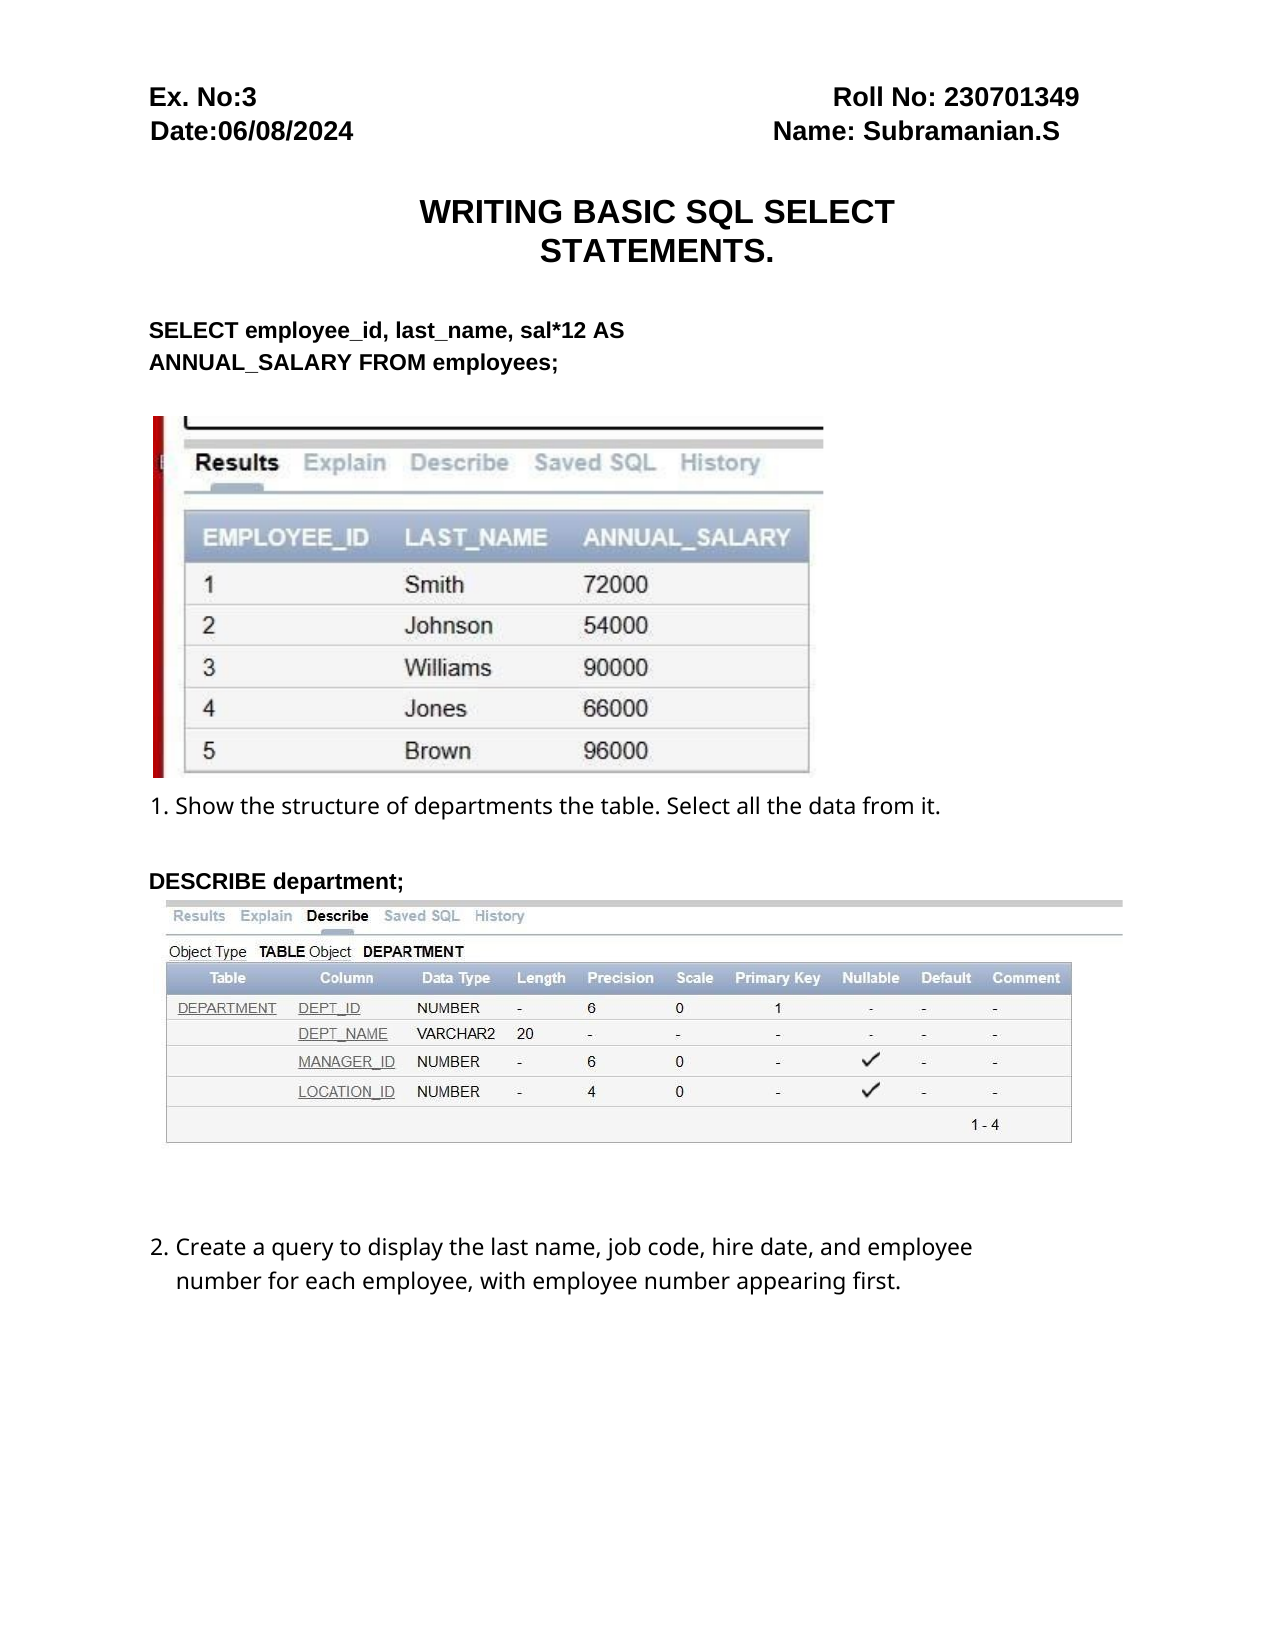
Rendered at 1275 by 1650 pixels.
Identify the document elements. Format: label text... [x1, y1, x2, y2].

title WRITING BASIC SQL SELECT STATEMENTS. [299, 193, 1016, 269]
list Create a query to display the last name, job code, hire date, and employee number for each employee, with employee number appearing first. [150, 1231, 1045, 1296]
text Date:06/08/2024 Name: Subramanian.S [150, 115, 1137, 146]
picture [153, 900, 1123, 1149]
text Ex. No:3 Roll No: 230701349 [148, 81, 1137, 112]
subtitle DESCRIBE department; [148, 868, 1137, 894]
subtitle SELECT employee_id, last_name, sal*12 AS ANNUAL_SALARY FROM employees; [148, 317, 830, 375]
picture [153, 416, 824, 778]
